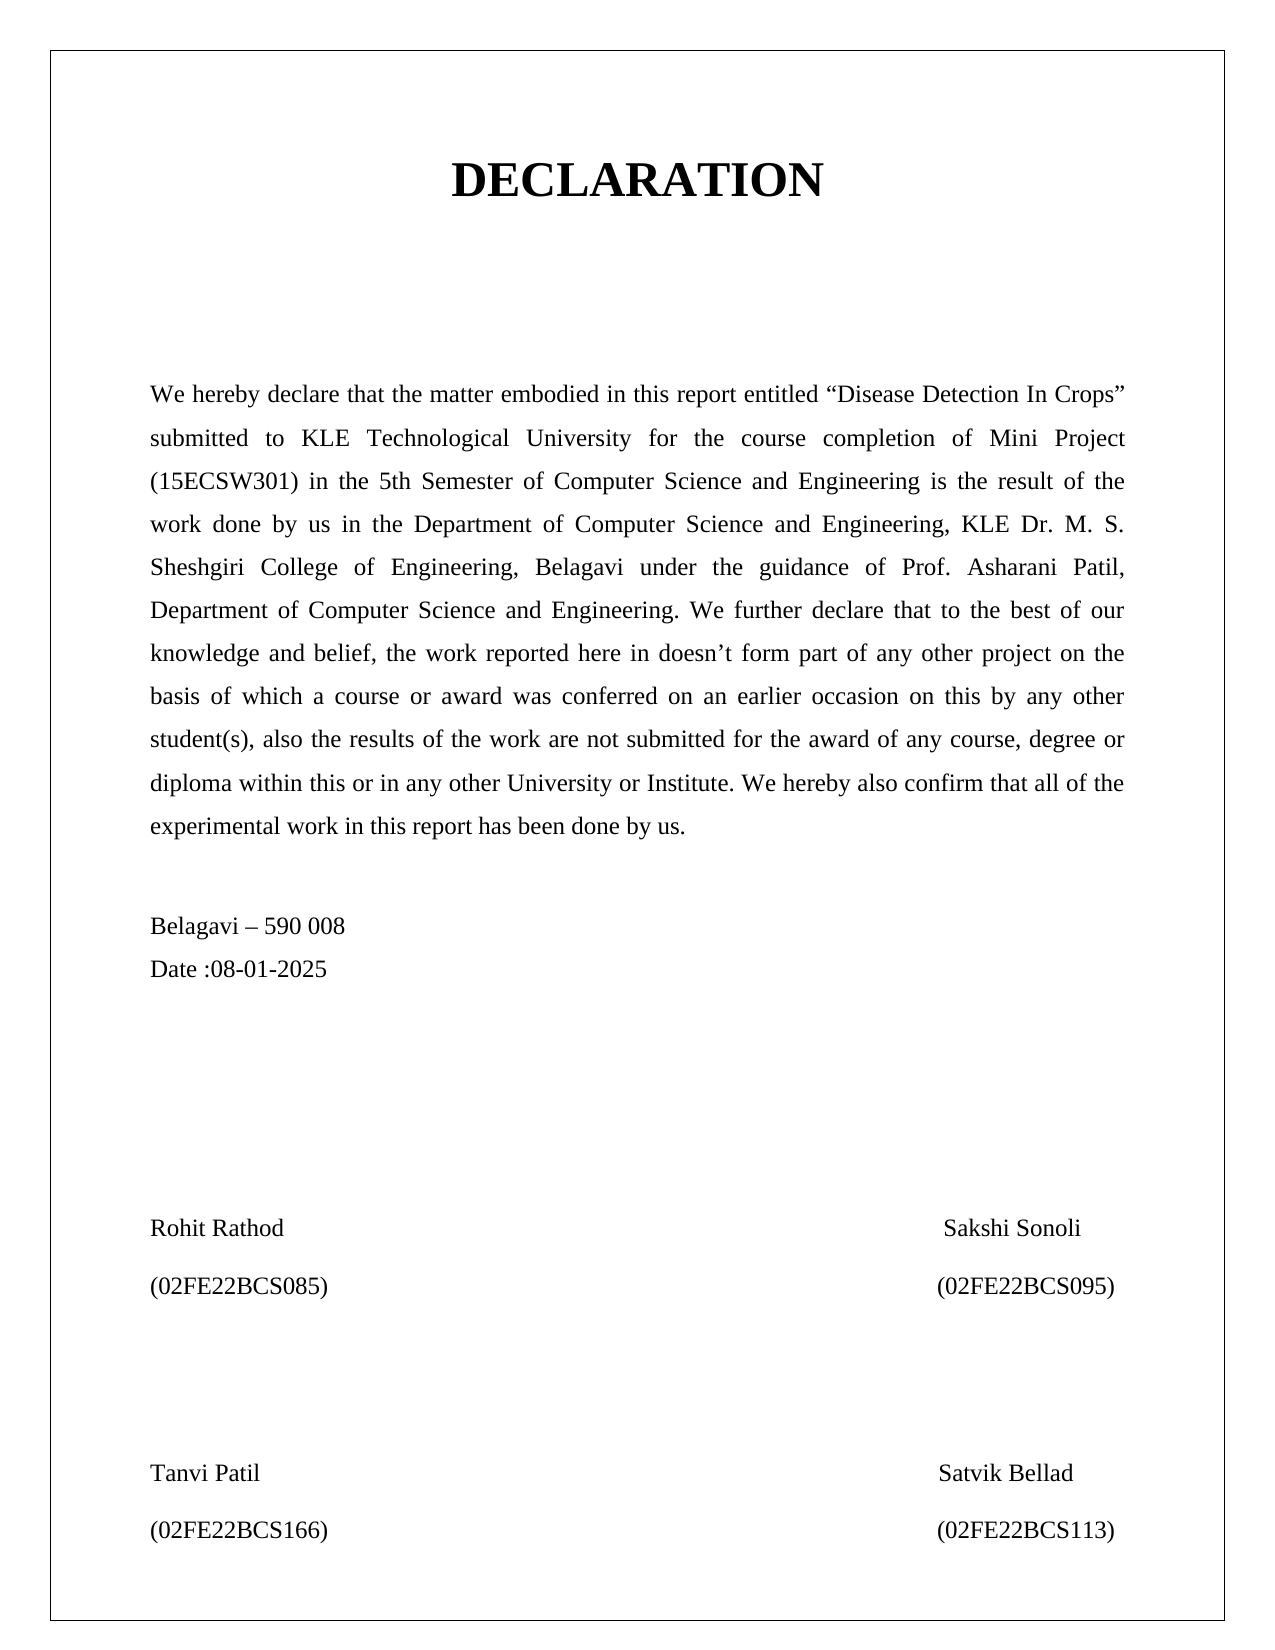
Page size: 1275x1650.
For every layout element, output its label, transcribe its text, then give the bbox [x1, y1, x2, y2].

text (02FE22BCS166) (02FE22BCS113) [150, 1515, 1162, 1544]
text We hereby declare that the matter embodied in this report entitled “Disease Detection In Crops” submitted to KLE Technological University for the course completion of Mini Project (15ECSW301) in the 5th Semester of Computer Science and Engineering is the result of the work done by us in the Department of Computer Science and Engineering, KLE Dr. M. S. Sheshgiri College of Engineering, Belagavi under the guidance of Prof. Asharani Patil, Department of Computer Science and Engineering. We further declare that to the best of our knowledge and belief, the work reported here in doesn’t form part of any other project on the basis of which a course or award was conferred on an earlier occasion on this by any other student(s), also the results of the work are not submitted for the award of any course, degree or diploma within this or in any other University or Institute. We hereby also confirm that all of the experimental work in this report has been done by us. [150, 379, 1126, 839]
text DECLARATION [140, 150, 1135, 207]
text Tanvi Patil Satvik Bellad [150, 1458, 1162, 1487]
text (02FE22BCS085) (02FE22BCS095) [150, 1271, 1162, 1299]
text Rohit Rathod Sakshi Sonoli [150, 1213, 1162, 1242]
text Belagavi – 590 008 Date :08-01-2025 [150, 911, 386, 983]
